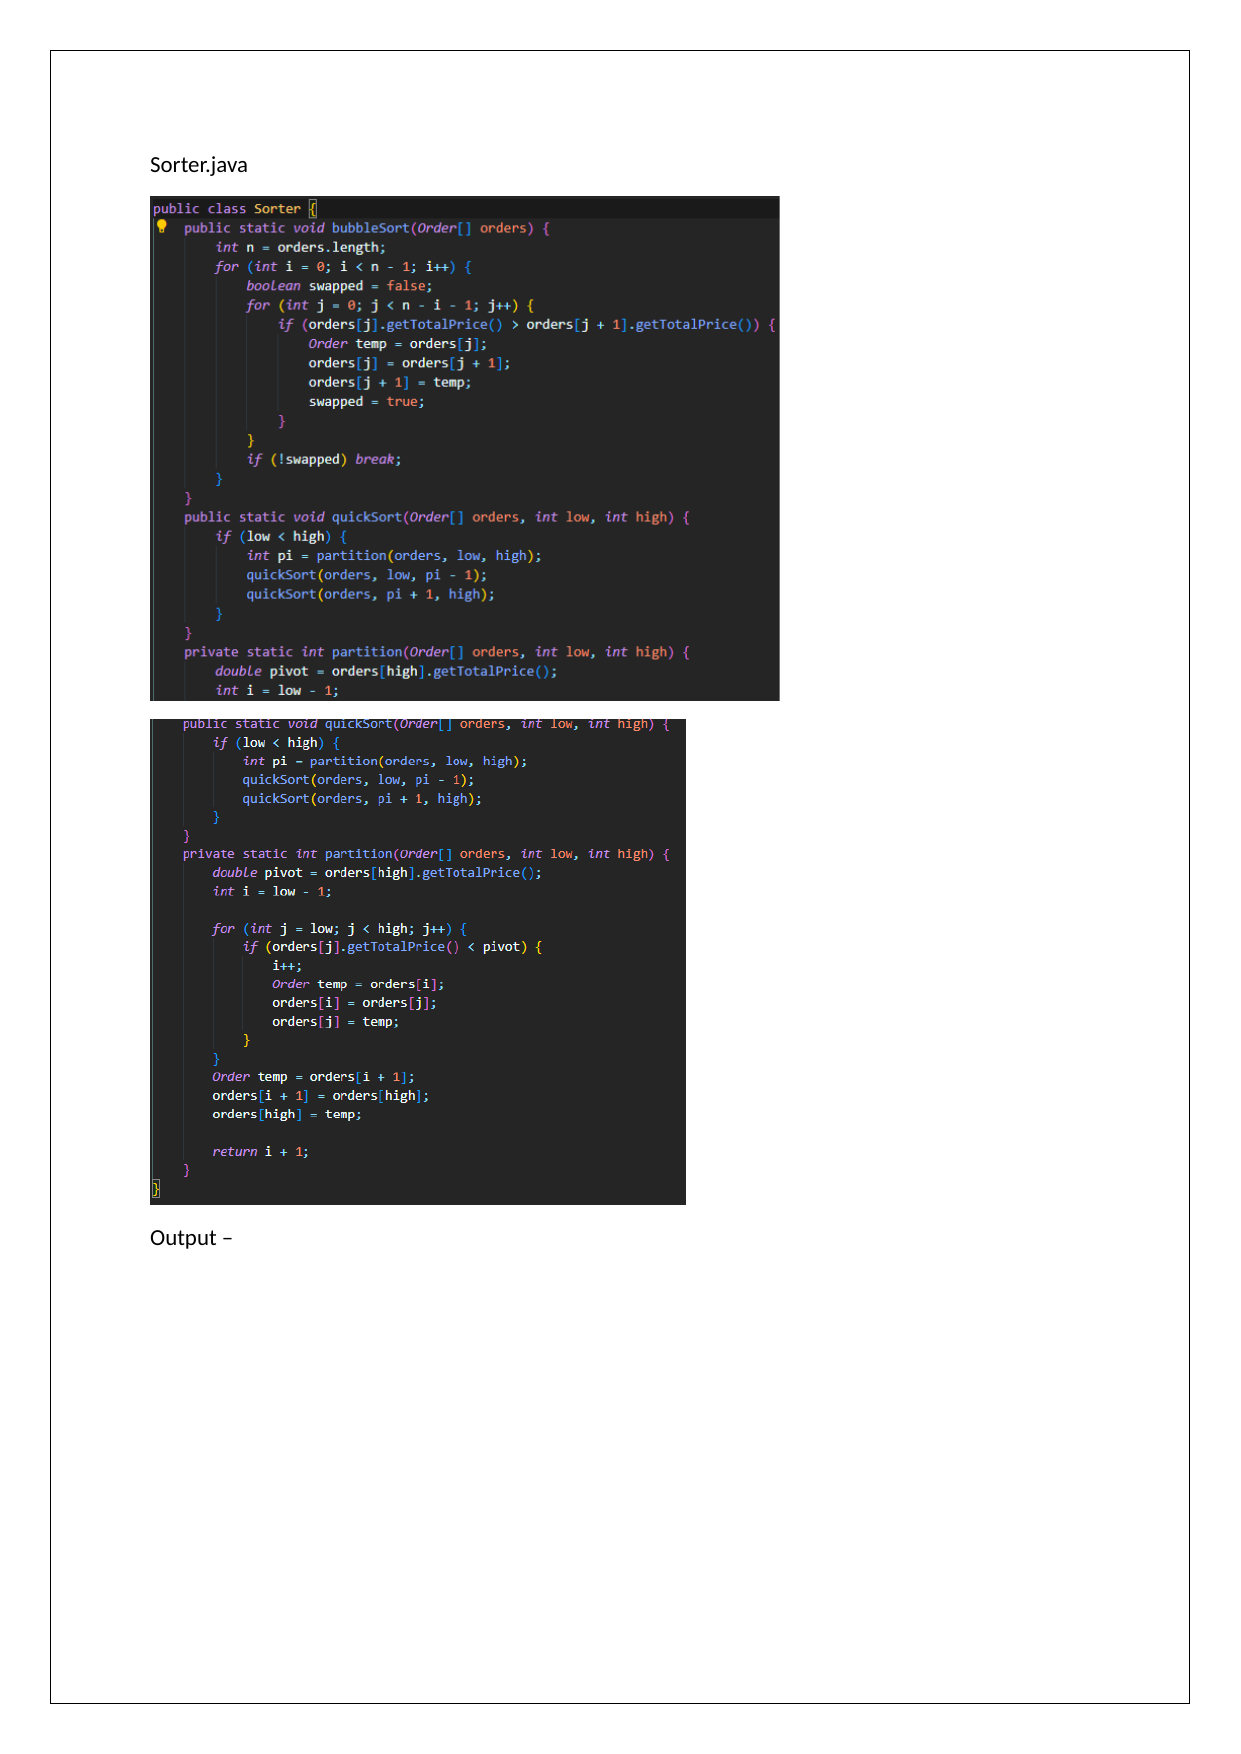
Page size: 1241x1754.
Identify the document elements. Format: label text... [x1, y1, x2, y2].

text Output – [150, 1223, 1090, 1251]
picture [150, 719, 686, 1205]
text Sorter.java [150, 150, 1090, 178]
picture [150, 196, 780, 701]
